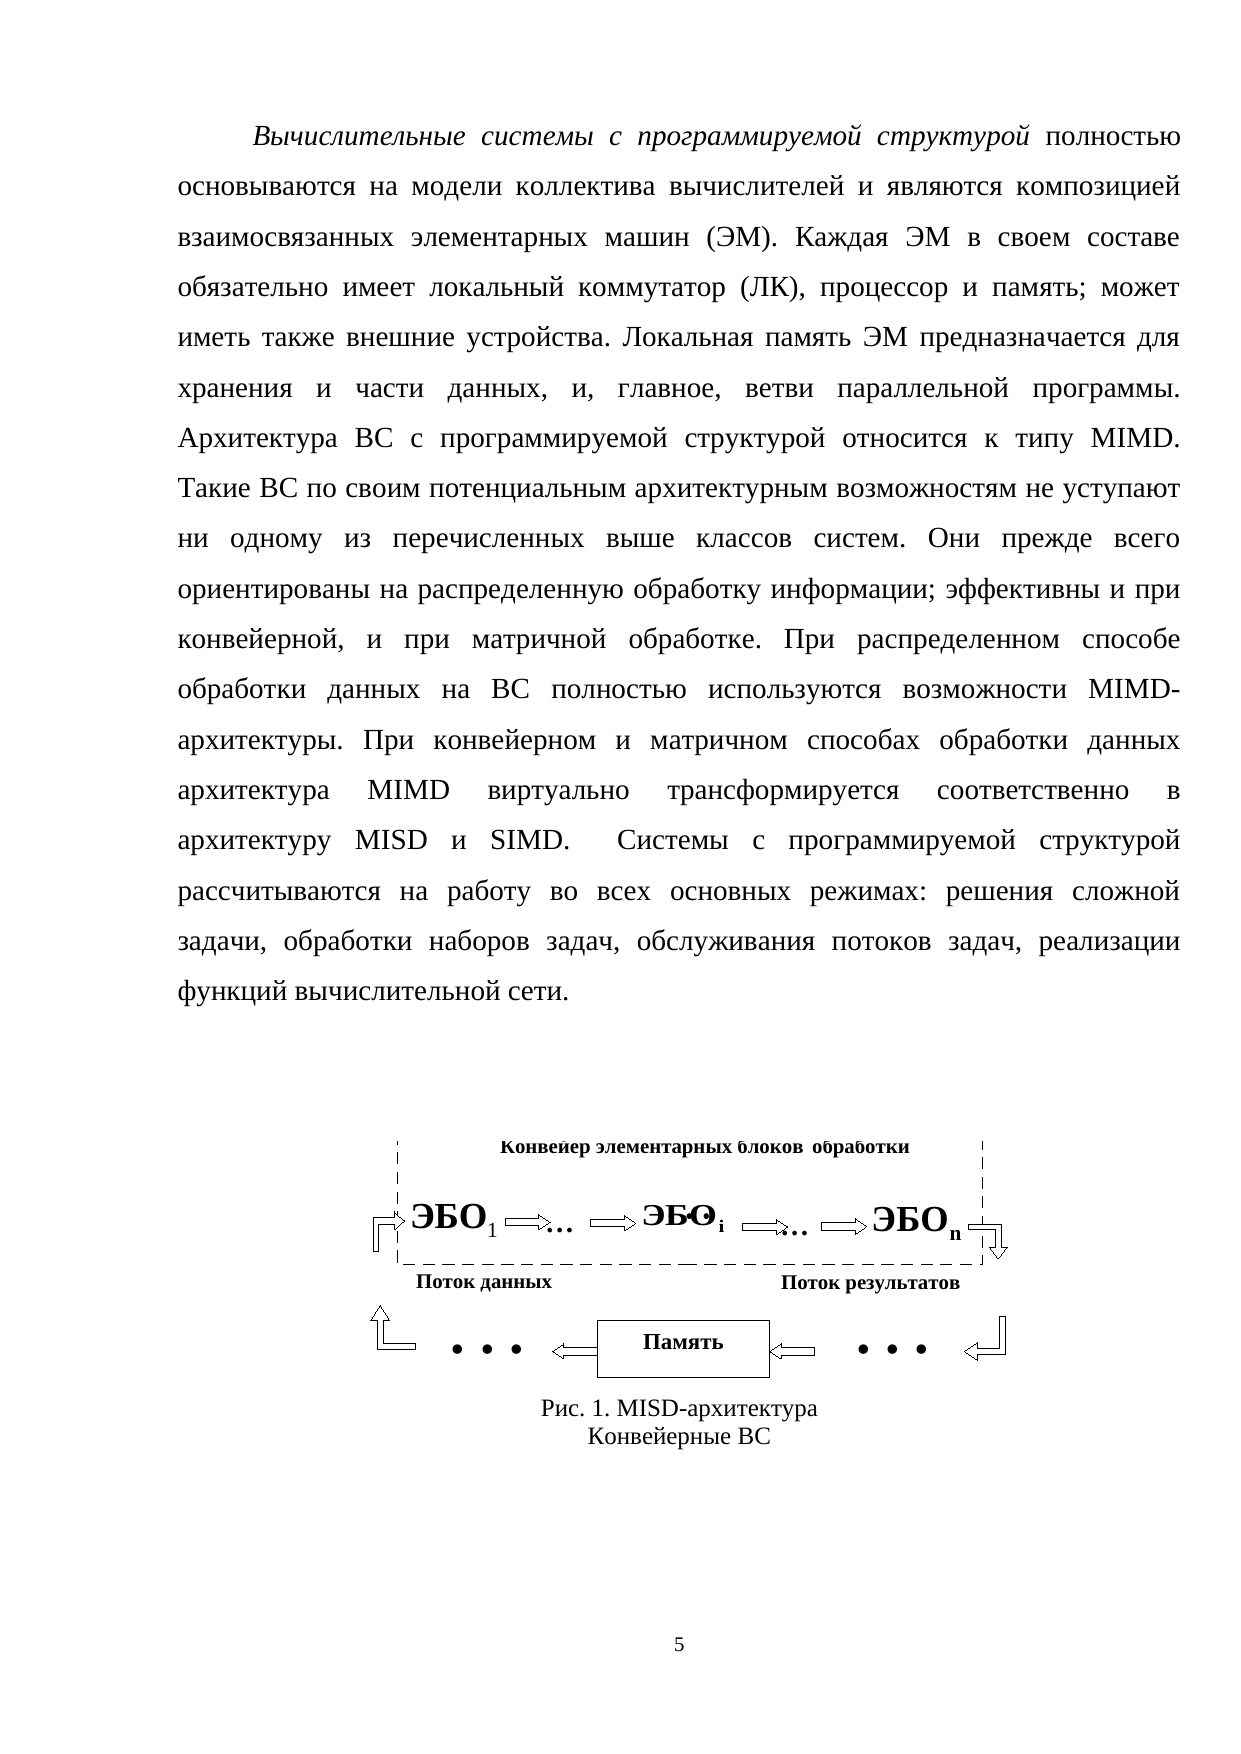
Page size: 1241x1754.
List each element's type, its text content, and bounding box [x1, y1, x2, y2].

title Конвейерные ВС [177, 1421, 1181, 1450]
title Рис. 1. MISD-архитектура [177, 1393, 1181, 1421]
text Вычислительные системы с программируемой структурой полностью основываются на модели коллектива вычислителей и являются композицией взаимосвязанных элементарных машин (ЭМ). Каждая ЭМ в своем составе обязательно имеет локальный коммутатор (ЛК), процессор и память; может иметь также внешние устройства. Локальная память ЭМ предназначается для хранения и части данных, и, главное, ветви параллельной программы. Архитектура ВС с программируемой структурой относится к типу MIMD. Такие ВС по своим потенциальным архитектурным возможностям не уступают ни одному из перечисленных выше классов систем. Они прежде всего ориентированы на распределенную обработку информации; эффективны и при конвейерной, и при матричной обработке. При распределенном способе обработки данных на ВС полностью используются возможности MIMD-архитектуры. При конвейерном и матричном способах обработки данных архитектура MIMD виртуально трансформируется соответственно в архитектуру MISD и SIMD. Системы с программируемой структурой рассчитываются на работу во всех основных режимах: решения сложной задачи, обработки наборов задач, обслуживания потоков задач, реализации функций вычислительной сети. [177, 118, 1181, 1007]
